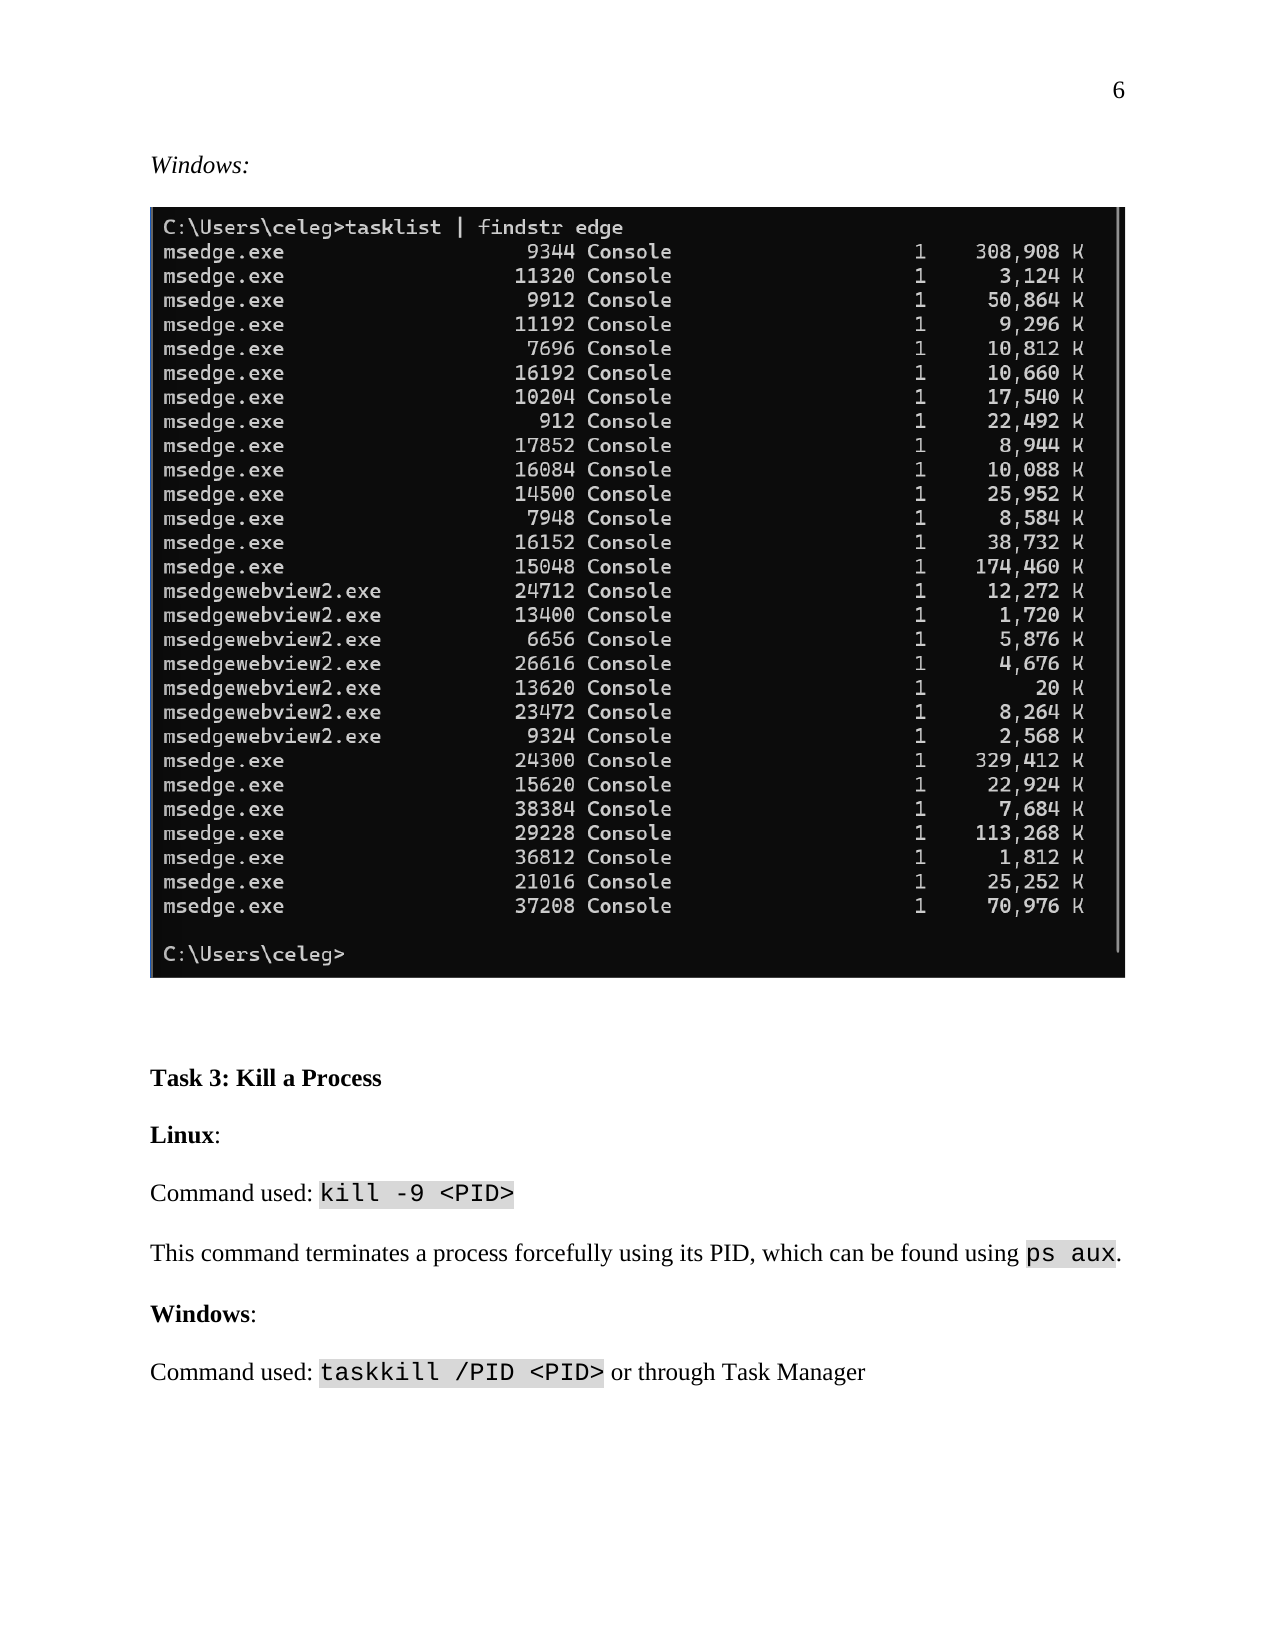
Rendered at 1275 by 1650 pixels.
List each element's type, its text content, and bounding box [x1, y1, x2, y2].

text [150, 1299, 1125, 1388]
picture [150, 207, 1125, 978]
text Windows: [150, 150, 1125, 179]
text Task 3: Kill a Process [150, 1063, 1125, 1092]
text Linux: Command used: kill -9 <PID> This command terminates a process forcefully using its PID, which can be found using ps aux. [150, 1121, 1125, 1268]
